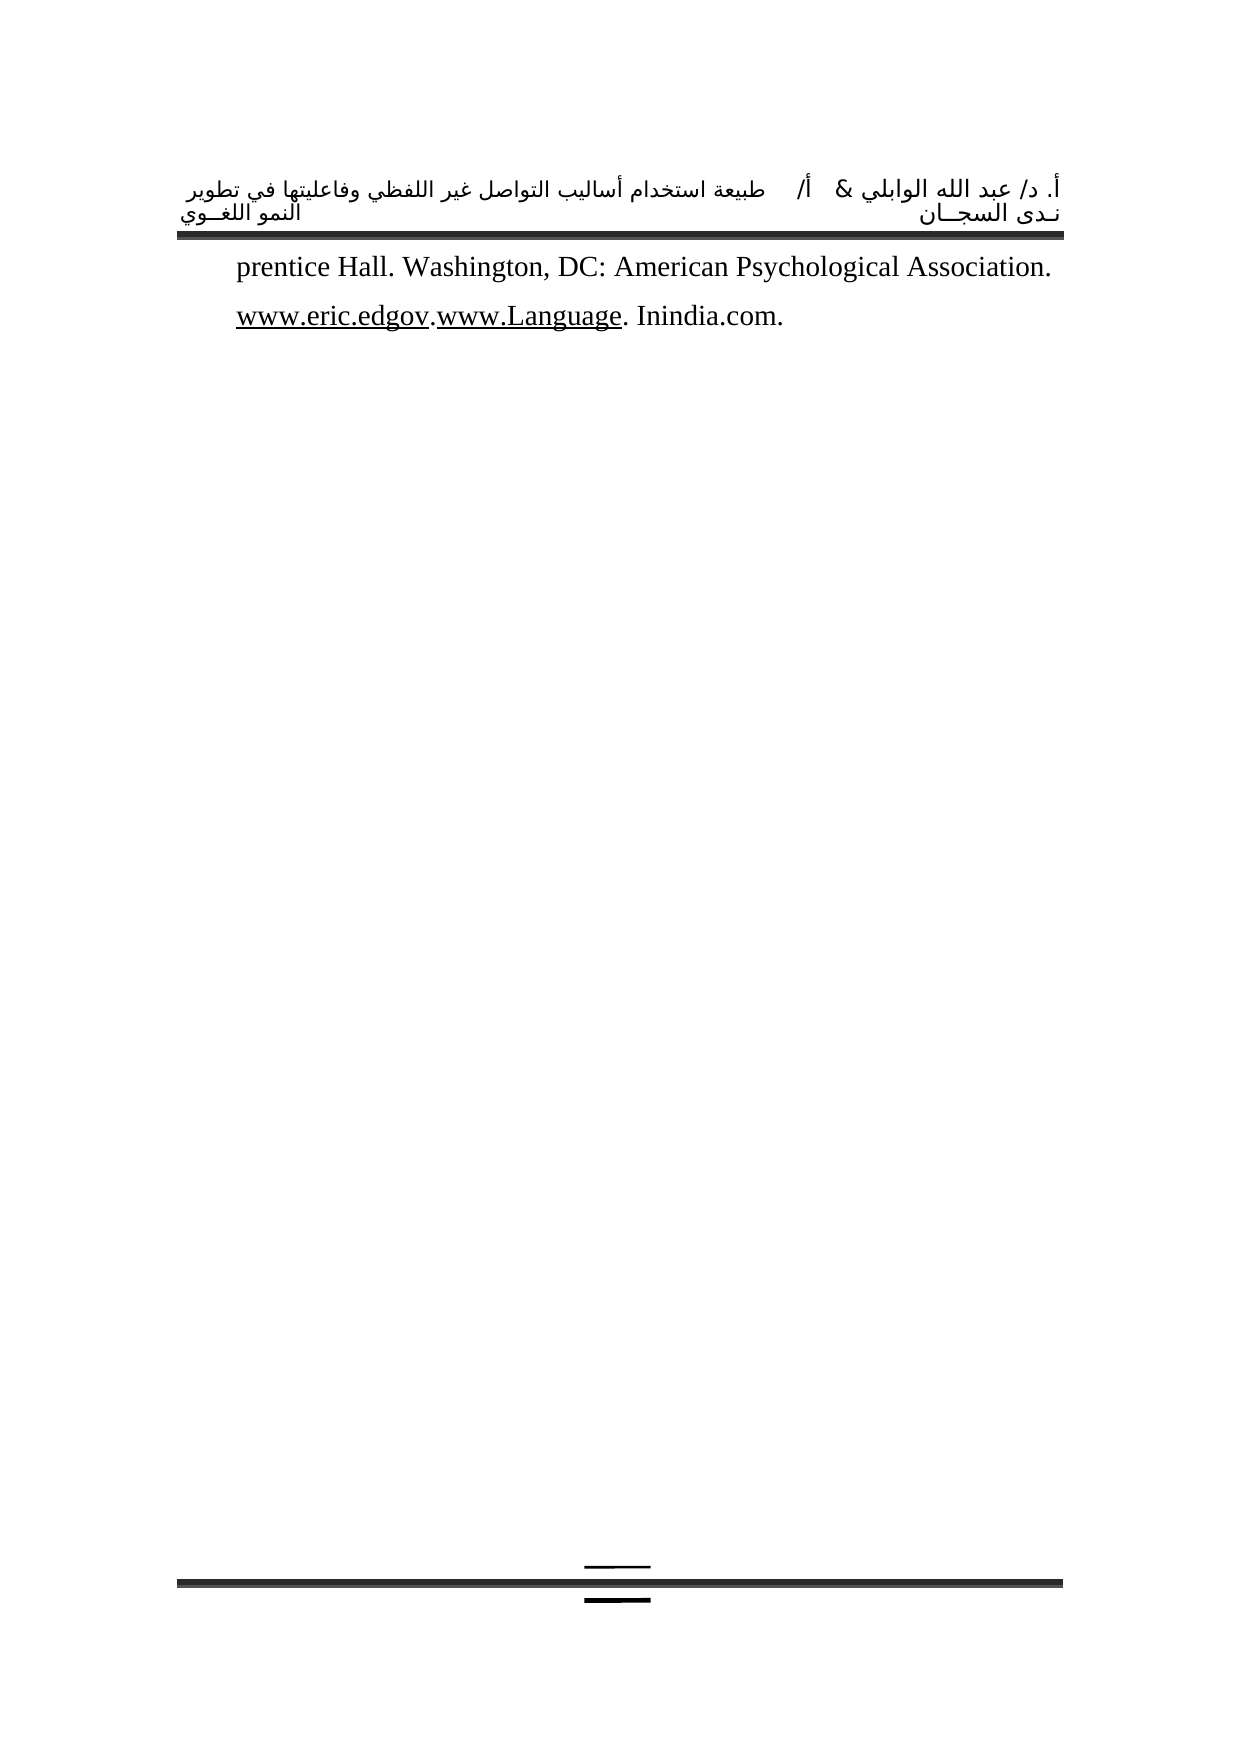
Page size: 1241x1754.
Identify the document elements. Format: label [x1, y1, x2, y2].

text [177, 249, 1063, 332]
